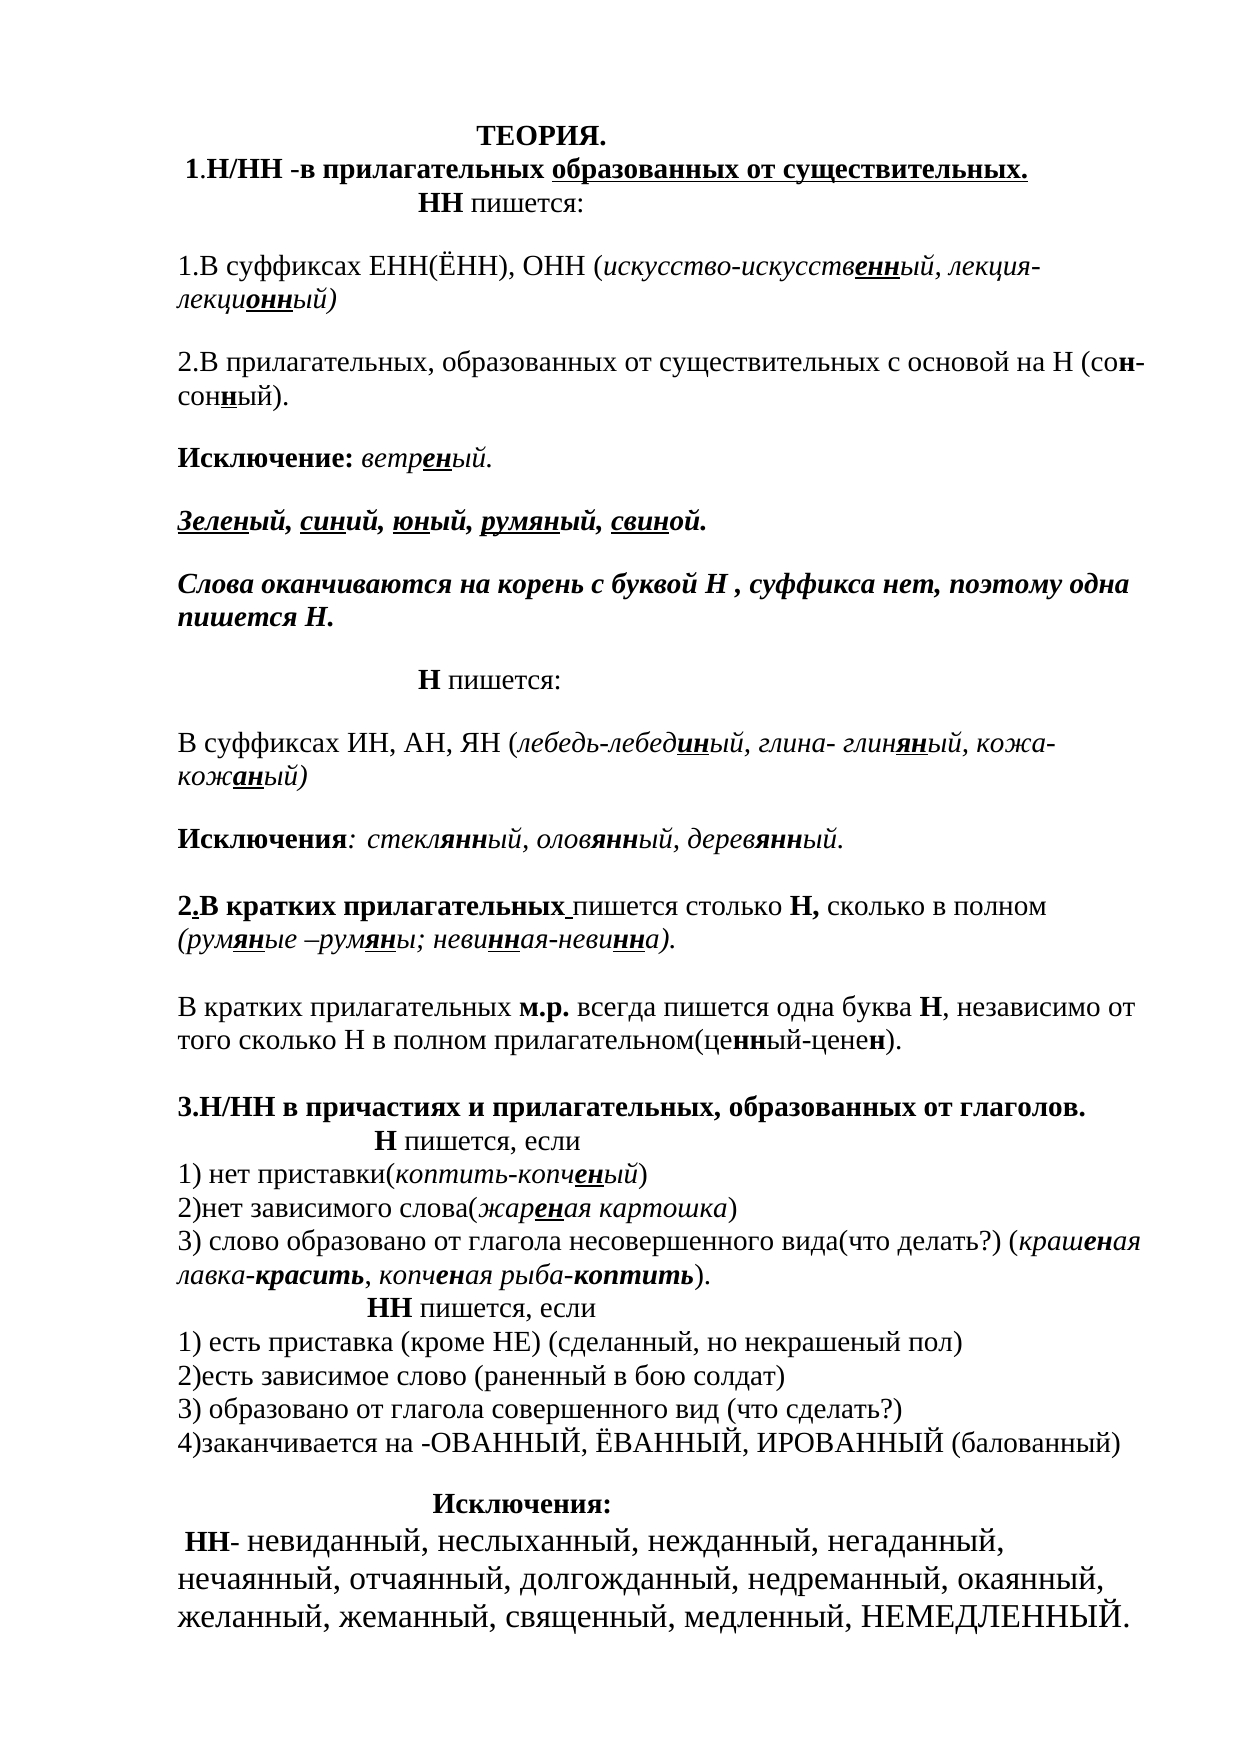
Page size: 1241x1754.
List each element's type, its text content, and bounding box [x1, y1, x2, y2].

text 4)заканчивается на -ОВАННЫЙ, ЁВАННЫЙ, ИРОВАННЫЙ (балованный) [177, 1425, 1152, 1458]
text В кратких прилагательных м.р. всегда пишется одна буква Н, независимо от того сколько Н в полном прилагательном(ценный-ценен). [177, 989, 1152, 1056]
text НН пишется, если [177, 1291, 1152, 1324]
text В суффиксах ИН, АН, ЯН (лебедь-лебединый, глина- глиняный, кожа-кожаный) [177, 725, 1152, 792]
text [177, 1520, 1152, 1635]
text 3) образовано от глагола совершенного вид (что сделать?) [177, 1391, 1152, 1425]
text 3.Н/НН в причастиях и прилагательных, образованных от глаголов. [177, 1089, 1152, 1123]
text 2.В прилагательных, образованных от существительных с основой на Н (сон-сонный). [177, 344, 1152, 411]
text 1.Н/НН -в прилагательных образованных от существительных. НН пишется: [177, 152, 1152, 219]
text Н пишется, если 1) нет приставки(коптить-копченый) 2)нет зависимого слова(жареная картошка) 3) слово образовано от глагола несовершенного вида(что делать?) (крашеная лавка-красить, копченая рыба-коптить). [177, 1123, 1152, 1291]
text Слова оканчиваются на корень с буквой Н , суффикса нет, поэтому одна пишется Н. [177, 566, 1152, 633]
text 1) есть приставка (кроме НЕ) (сделанный, но некрашеный пол) [177, 1324, 1152, 1358]
text Зеленый, синий, юный, румяный, свиной. [177, 503, 1152, 537]
text Исключение: ветреный. [177, 440, 1152, 474]
text 2.В кратких прилагательных пишется столько Н, сколько в полном (румяные –румяны; невинная-невинна). [177, 888, 1152, 955]
text 1.В суффиксах ЕНН(ЁНН), ОНН (искусство-искусственный, лекция-лекционный) [177, 248, 1152, 315]
text Исключения: [177, 1486, 1152, 1520]
text Н пишется: [177, 662, 1152, 696]
text ТЕОРИЯ. [177, 118, 1152, 152]
text 2)есть зависимое слово (раненный в бою солдат) [177, 1358, 1152, 1391]
text Исключения: стеклянный, оловянный, деревянный. [177, 821, 1152, 854]
